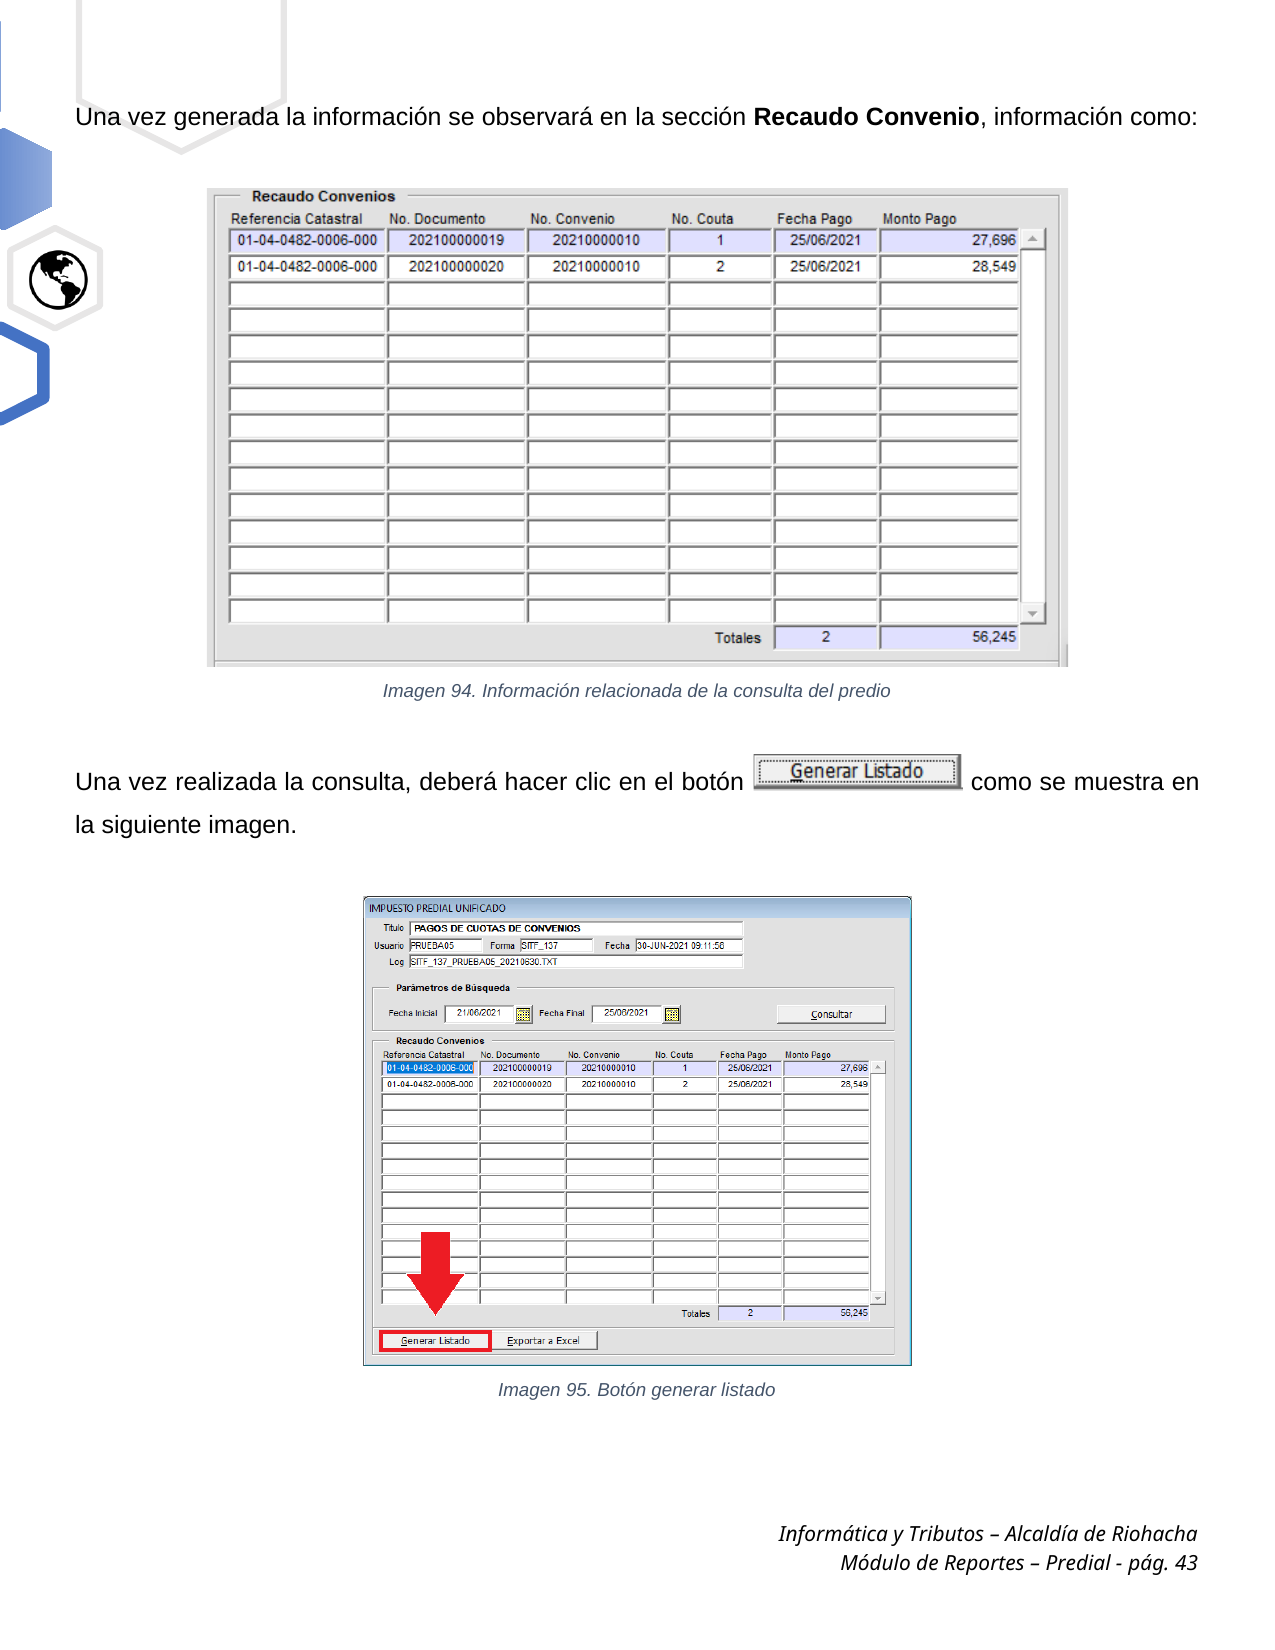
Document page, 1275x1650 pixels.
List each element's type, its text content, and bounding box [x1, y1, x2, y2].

picture [753, 754, 963, 791]
text Una vez realizada la consulta, deberá hacer clic en el botón como se muestra en la siguiente imagen. [75, 754, 1200, 839]
picture [206, 188, 1069, 667]
picture [21, 242, 95, 317]
text Una vez generada la información se observará en la sección Recaudo Convenio, información como: [75, 102, 1200, 131]
text Imagen 94. Información relacionada de la consulta del predio [75, 680, 1200, 702]
picture [363, 896, 912, 1366]
text Imagen 95. Botón generar listado [75, 1379, 1200, 1401]
